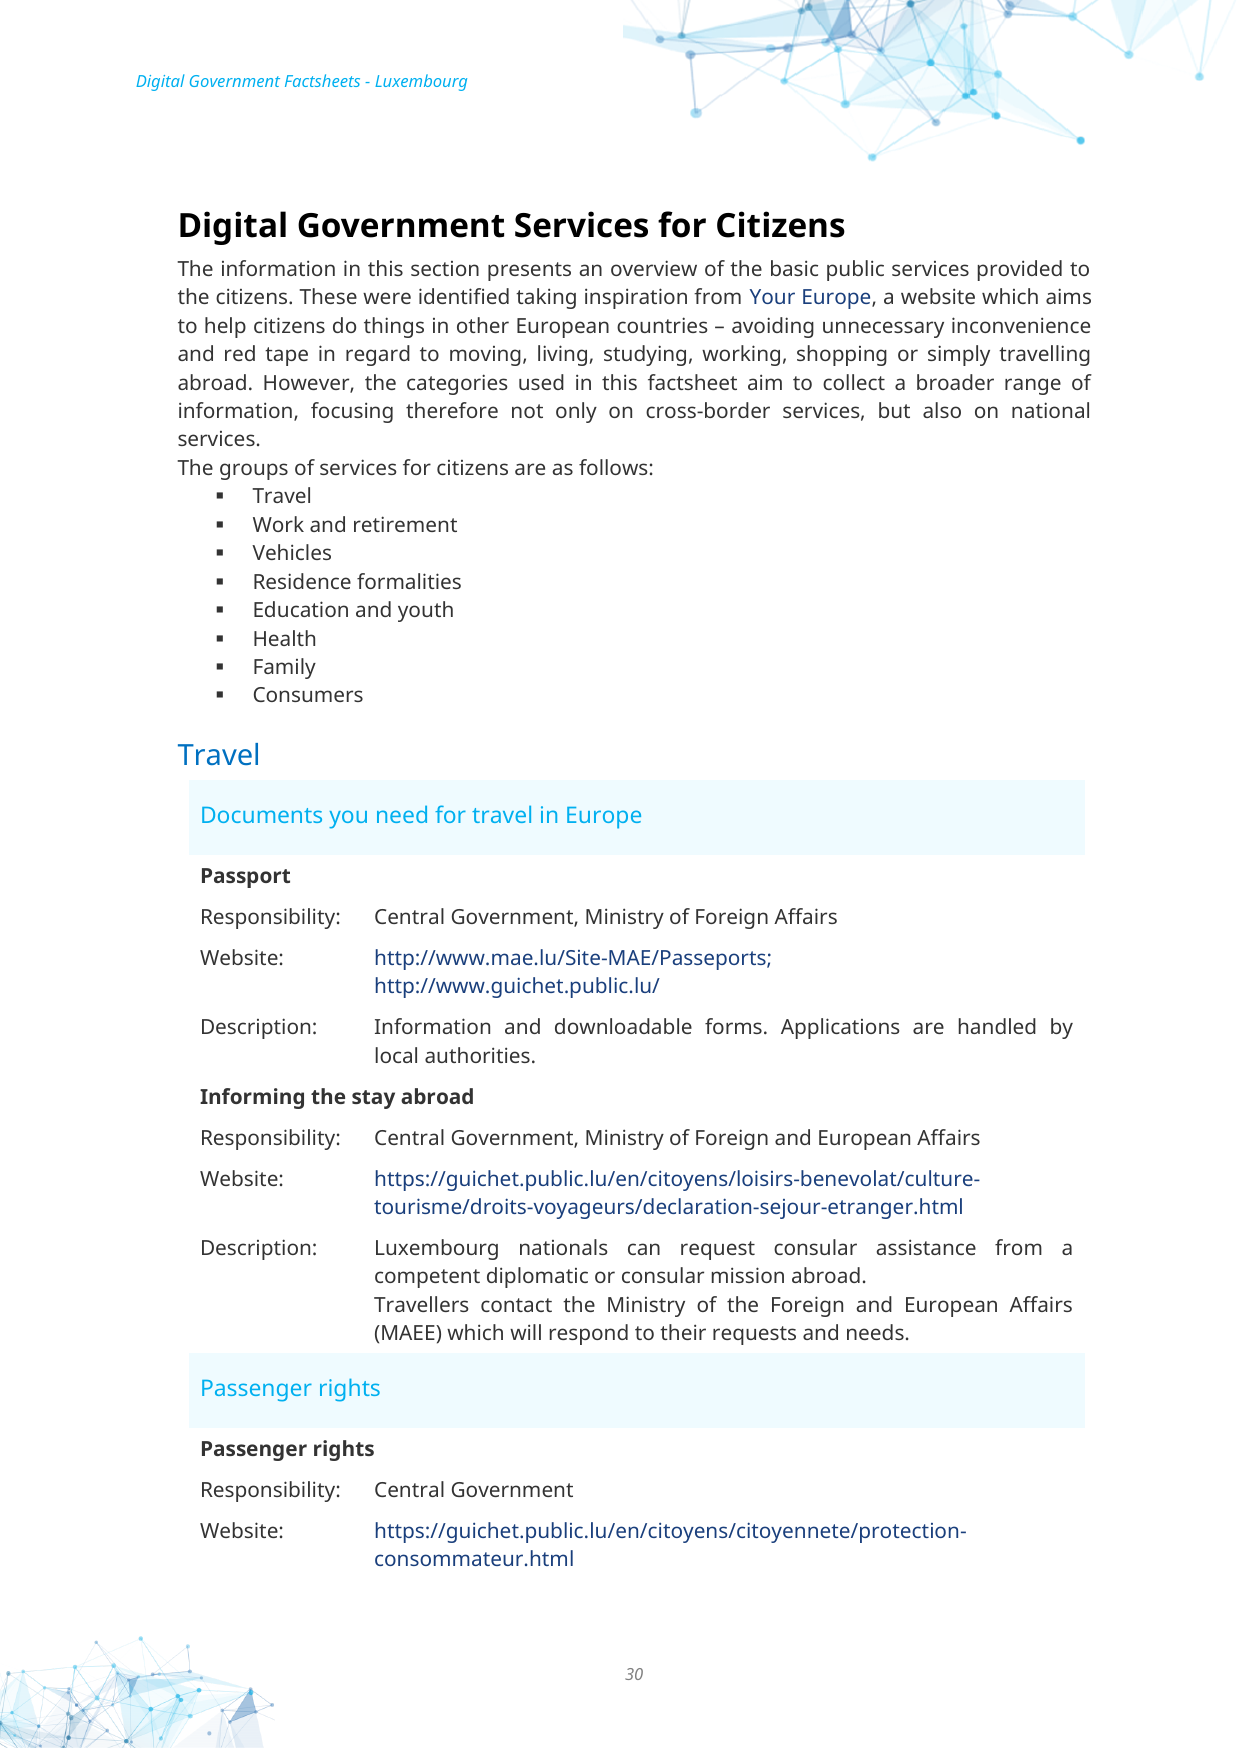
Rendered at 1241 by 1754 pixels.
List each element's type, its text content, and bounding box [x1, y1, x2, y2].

table_cell Passenger rights [189, 1353, 1085, 1428]
list Work and retirement [215, 510, 1092, 538]
subtitle Digital Government Services for Citizens [177, 202, 1092, 248]
table_cell Information and downloadable forms. Applications are handled by local authorities. [363, 1006, 1085, 1076]
table_cell Description: [189, 1006, 363, 1076]
table_cell Website: [189, 1158, 363, 1227]
list Residence formalities [215, 567, 1092, 595]
table_cell https://guichet.public.lu/en/citoyens/citoyennete/protection-consommateur.html [363, 1510, 1085, 1579]
table_cell Responsibility: [189, 1469, 363, 1510]
table_cell https://guichet.public.lu/en/citoyens/loisirs-benevolat/culture-tourisme/droits-voyageurs/declaration-sejour-etranger.html [363, 1158, 1085, 1227]
table_cell Luxembourg nationals can request consular assistance from a competent diplomatic or consular mission abroad. Travellers contact the Ministry of the Foreign and European Affairs (MAEE) which will respond to their requests and needs. [363, 1227, 1085, 1353]
subtitle Travel [177, 734, 1092, 774]
table_cell Passenger rights [189, 1428, 1085, 1469]
table_cell Website: [189, 1510, 363, 1579]
table_cell Passport [189, 855, 1085, 896]
table_cell Description: [189, 1227, 363, 1353]
table_cell Responsibility: [189, 1116, 363, 1157]
table_cell Responsibility: [189, 896, 363, 937]
list Education and youth [215, 595, 1092, 624]
list Vehicles [215, 538, 1092, 567]
table_cell Informing the stay abroad [189, 1076, 1085, 1116]
list Family [215, 652, 1092, 681]
table_cell Central Government, Ministry of Foreign and European Affairs [363, 1116, 1085, 1157]
table_cell Central Government [363, 1469, 1085, 1510]
table_header Documents you need for travel in Europe [189, 780, 1085, 855]
table_cell Central Government, Ministry of Foreign Affairs [363, 896, 1085, 937]
text The groups of services for citizens are as follows: [177, 453, 1092, 481]
table_cell Website: [189, 937, 363, 1006]
list Health [215, 624, 1092, 652]
list Consumers [215, 681, 1092, 709]
list Travel [215, 481, 1092, 510]
text The information in this section presents an overview of the basic public services provided to the citizens. These were identified taking inspiration from Your Europe, a website which aims to help citizens do things in other European countries – avoiding unnecessary inconvenience and red tape in regard to moving, living, studying, working, shopping or simply travelling abroad. However, the categories used in this factsheet aim to collect a broader range of information, focusing therefore not only on cross-border services, but also on national services. [177, 254, 1092, 453]
table_cell ; http://www.guichet.public.lu/ [363, 937, 1085, 1006]
